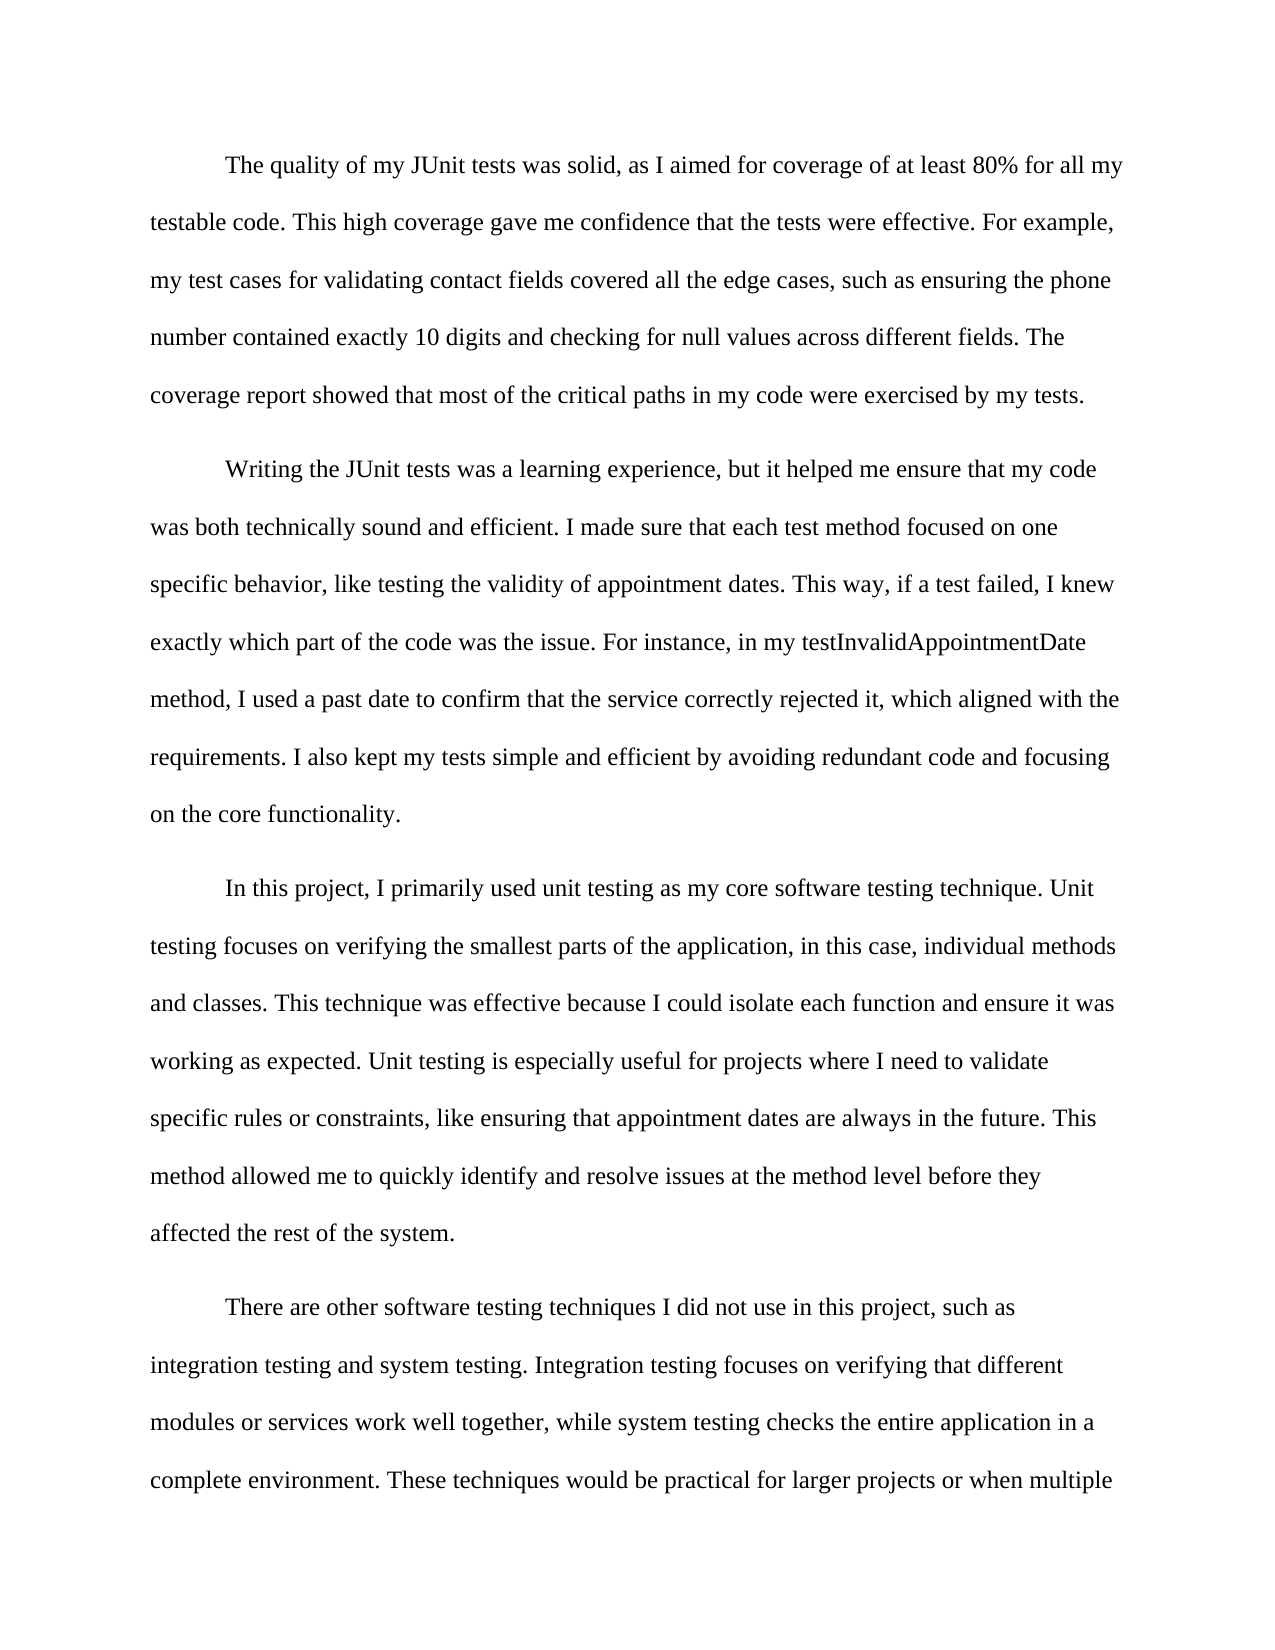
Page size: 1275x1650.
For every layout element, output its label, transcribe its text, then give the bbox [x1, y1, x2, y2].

text The quality of my JUnit tests was solid, as I aimed for coverage of at least 80% for all my testable code. This high coverage gave me confidence that the tests were effective. For example, my test cases for validating contact fields covered all the edge cases, such as ensuring the phone number contained exactly 10 digits and checking for null values across different fields. The coverage report showed that most of the critical paths in my code were exercised by my tests. [150, 150, 1125, 409]
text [150, 1292, 1125, 1494]
text Writing the JUnit tests was a learning experience, but it helped me ensure that my code was both technically sound and efficient. I made sure that each test method focused on one specific behavior, like testing the validity of appointment dates. This way, if a test failed, I knew exactly which part of the code was the issue. For instance, in my testInvalidAppointmentDate method, I used a past date to confirm that the service correctly rejected it, which aligned with the requirements. I also kept my tests simple and efficient by avoiding redundant code and focusing on the core functionality. [150, 454, 1125, 828]
text In this project, I primarily used unit testing as my core software testing technique. Unit testing focuses on verifying the smallest parts of the application, in this case, individual methods and classes. This technique was effective because I could isolate each function and ensure it was working as expected. Unit testing is especially useful for projects where I need to validate specific rules or constraints, like ensuring that appointment dates are always in the future. This method allowed me to quickly identify and resolve issues at the method level before they affected the rest of the system. [150, 873, 1125, 1247]
